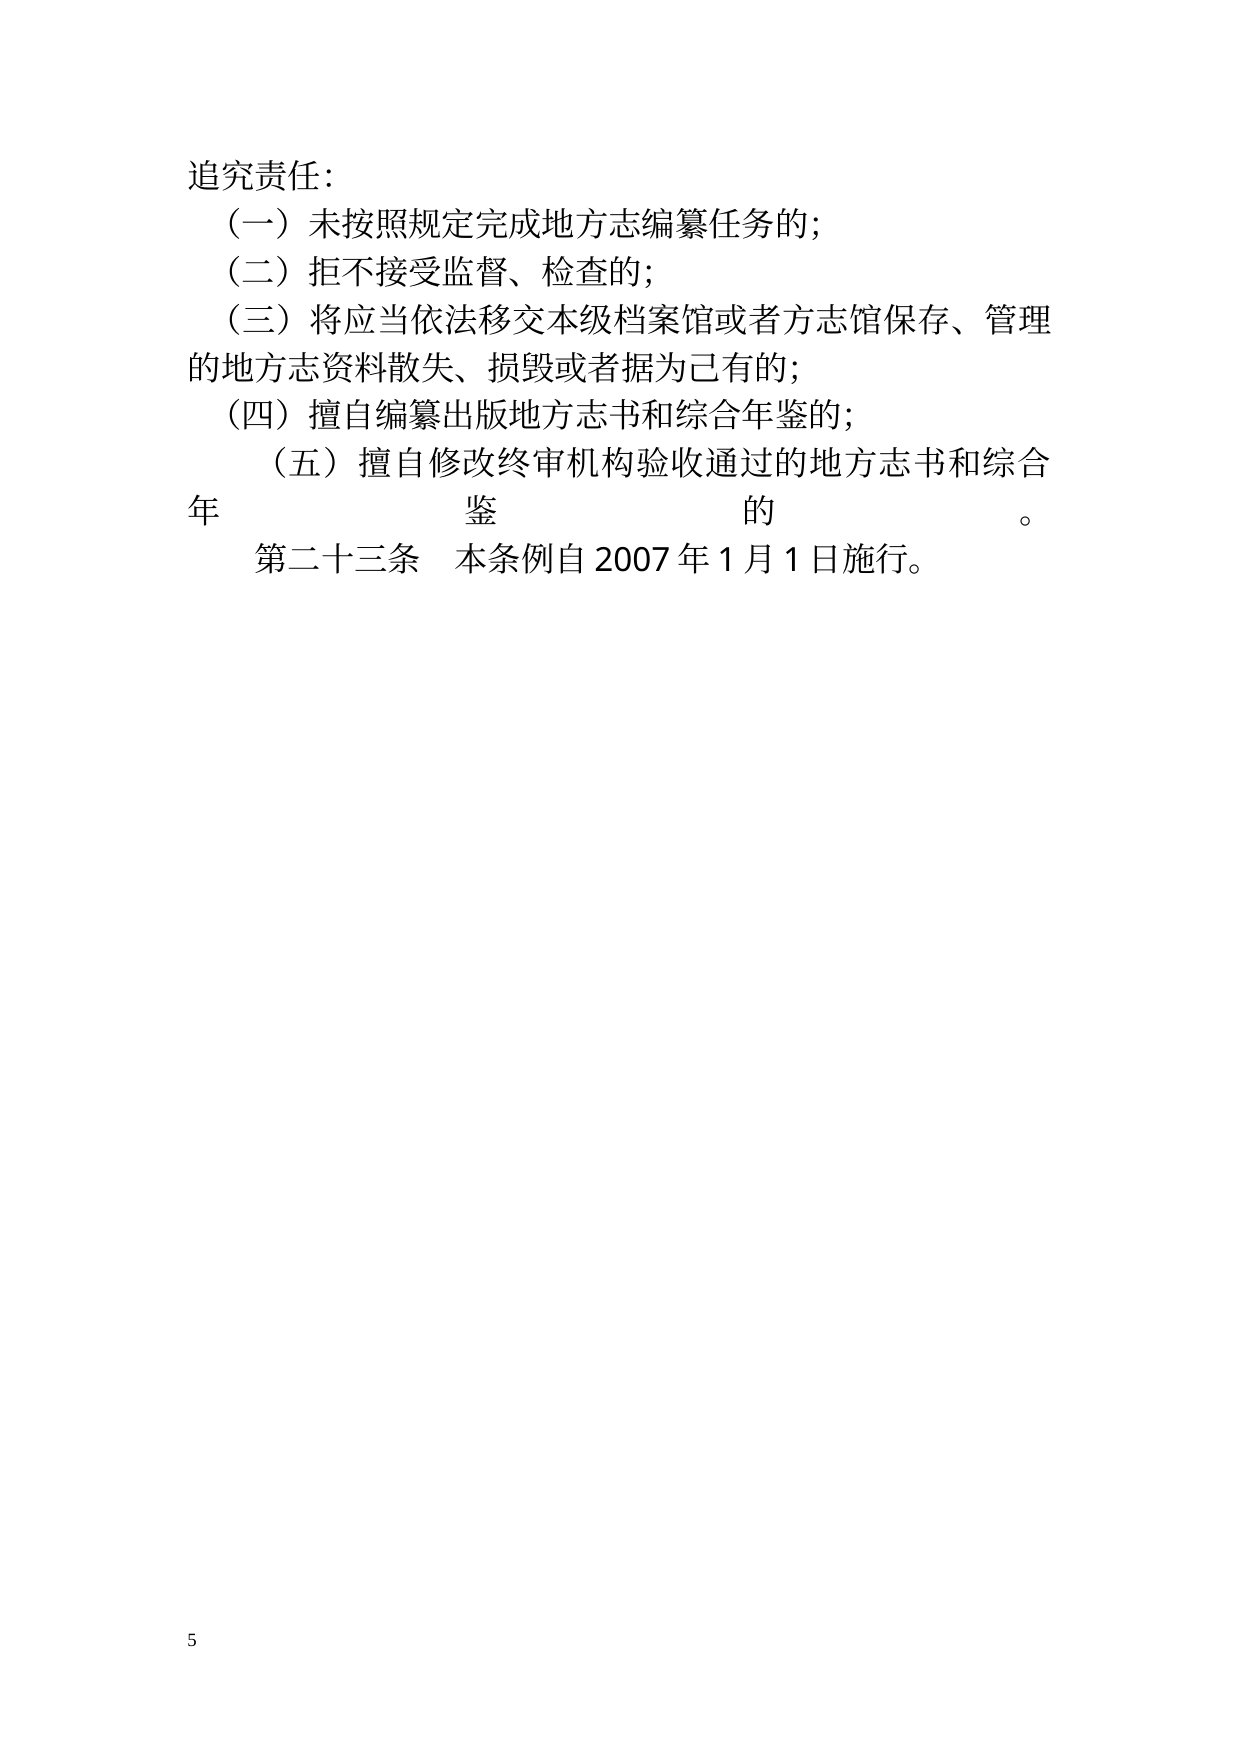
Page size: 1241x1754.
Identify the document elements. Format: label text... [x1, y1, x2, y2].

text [187, 150, 1053, 198]
text （一）未按照规定完成地方志编纂任务的； [187, 198, 1053, 246]
text （三）将应当依法移交本级档案馆或者方志馆保存、管理的地方志资料散失、损毁或者据为己有的； [187, 294, 1053, 389]
text （二）拒不接受监督、检查的； [187, 246, 1053, 294]
text （四）擅自编纂出版地方志书和综合年鉴的； [187, 389, 1053, 437]
text （五）擅自修改终审机构验收通过的地方志书和综合年鉴的。 第二十三条 本条例自2007年1月1日施行。 [187, 437, 1053, 581]
